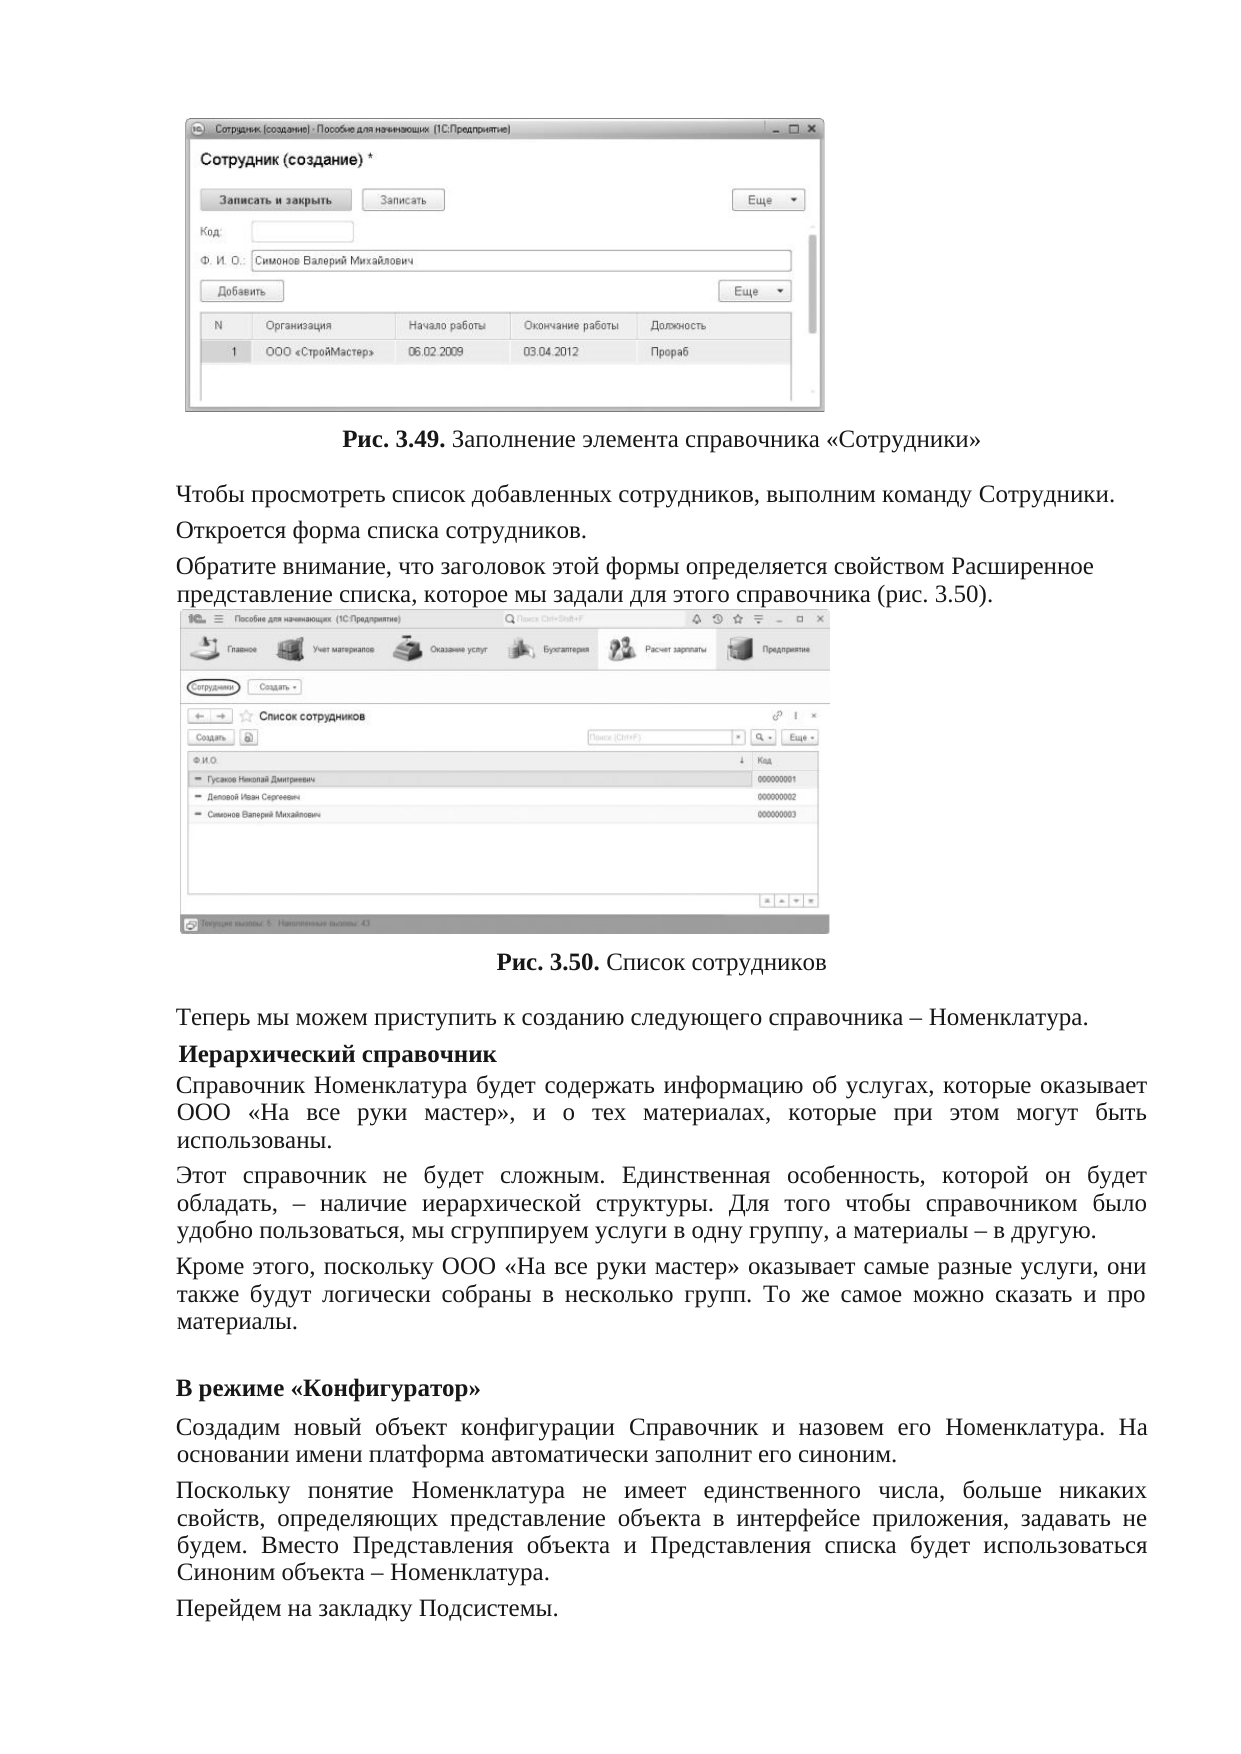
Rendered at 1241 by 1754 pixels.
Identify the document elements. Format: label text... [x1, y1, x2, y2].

text Рис. 3.50. Список сотрудников [194, 947, 1129, 976]
text Обратите внимание, что заголовок этой формы определяется свойством Расширенное представление списка, которое мы задали для этого справочника (рис. 3.50). [176, 553, 1148, 607]
text В режиме «Конфигуратор» [176, 1373, 1147, 1402]
text Перейдем на закладку Подсистемы. [176, 1595, 1148, 1622]
text Чтобы просмотреть список добавленных сотрудников, выполним команду Сотрудники. [176, 481, 1148, 508]
picture [185, 118, 825, 412]
text Кроме этого, поскольку ООО «На все руки мастер» оказывает самые разные услуги, они также будут логически собраны в несколько групп. То же самое можно сказать и про материалы. [176, 1253, 1148, 1335]
text Поскольку понятие Номенклатура не имеет единственного числа, больше никаких свойств, определяющих представление объекта в интерфейсе приложения, задавать не будем. Вместо Представления объекта и Представления списка будет использоваться Синоним объекта – Номенклатура. [176, 1477, 1148, 1586]
text Откроется форма списка сотрудников. [176, 517, 1148, 544]
subtitle Иерархический справочник [178, 1039, 1152, 1068]
text Создадим новый объект конфигурации Справочник и назовем его Номенклатура. На основании имени платформа автоматически заполнит его синоним. [176, 1413, 1148, 1468]
text Теперь мы можем приступить к созданию следующего справочника – Номенклатура. [176, 1003, 1148, 1031]
text Справочник Номенклатура будет содержать информацию об услугах, которые оказывает ООО «На все руки мастер», и о тех материалах, которые при этом могут быть использованы. [176, 1071, 1148, 1153]
picture [180, 609, 830, 934]
text Этот справочник не будет сложным. Единственная особенность, которой он будет обладать, – наличие иерархической структуры. Для того чтобы справочником было удобно пользоваться, мы сгруппируем услуги в одну группу, а материалы – в другую. [176, 1162, 1148, 1244]
text Рис. 3.49. Заполнение элемента справочника «Сотрудники» [194, 424, 1129, 453]
